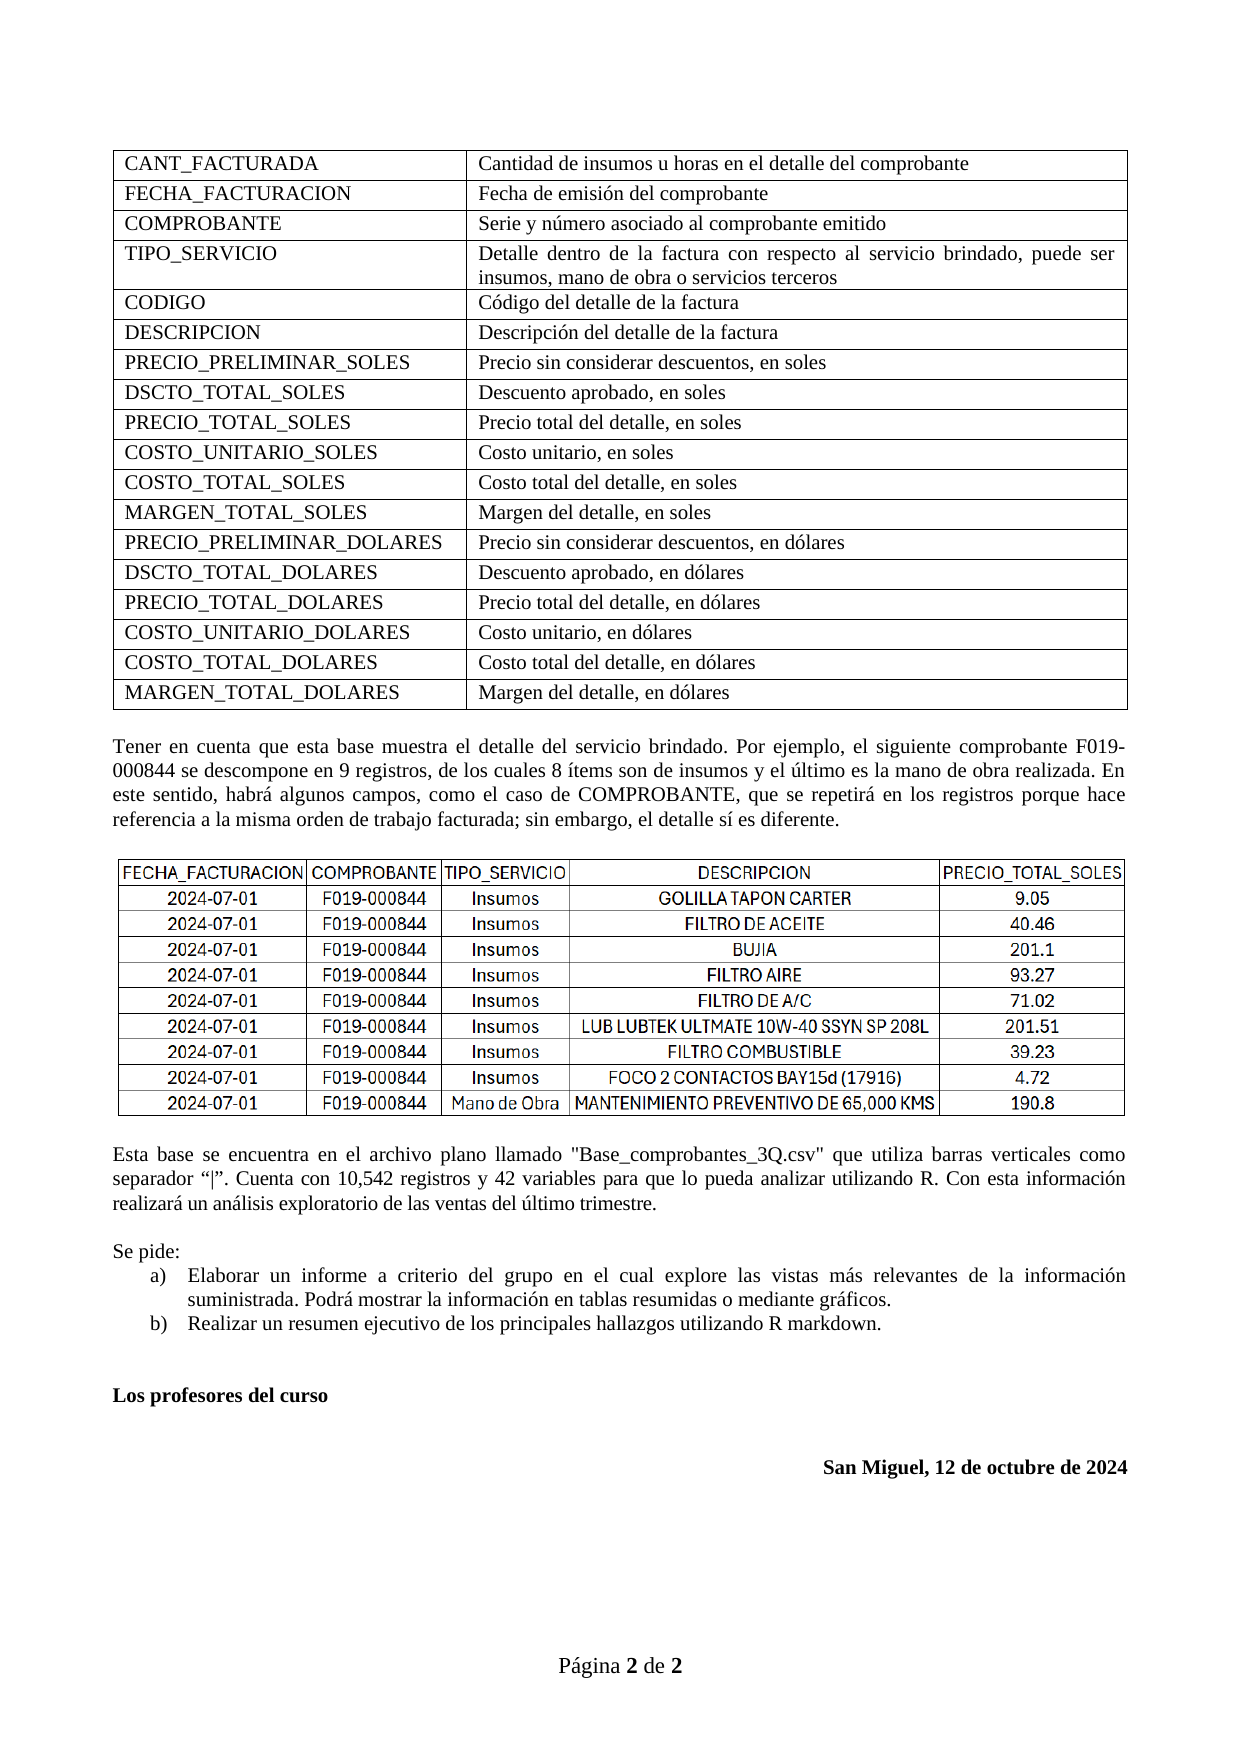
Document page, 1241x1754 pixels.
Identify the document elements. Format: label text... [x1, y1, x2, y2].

table_cell Margen del detalle, en soles [467, 500, 1127, 529]
table_cell DESCRIPCION [114, 320, 466, 349]
table_cell TIPO_SERVICIO [114, 241, 466, 289]
table_cell COSTO_UNITARIO_SOLES [114, 440, 466, 469]
table_cell Precio sin considerar descuentos, en dólares [467, 530, 1127, 559]
table_cell Precio total del detalle, en dólares [467, 590, 1127, 619]
text Se pide: [112, 1238, 1128, 1263]
table_cell PRECIO_TOTAL_SOLES [114, 410, 466, 439]
table_cell Fecha de emisión del comprobante [467, 181, 1127, 210]
table_cell COSTO_TOTAL_SOLES [114, 470, 466, 499]
table_cell Costo unitario, en dólares [467, 620, 1127, 649]
picture [112, 854, 1128, 1119]
table_cell MARGEN_TOTAL_DOLARES [114, 680, 466, 709]
table_cell Detalle dentro de la factura con respecto al servicio brindado, puede ser insumos, mano de obra o servicios terceros [467, 241, 1127, 289]
table_cell Descuento aprobado, en soles [467, 380, 1127, 409]
table_cell PRECIO_PRELIMINAR_DOLARES [114, 530, 466, 559]
table_cell Margen del detalle, en dólares [467, 680, 1127, 709]
table_cell Costo total del detalle, en soles [467, 470, 1127, 499]
table_cell COSTO_UNITARIO_DOLARES [114, 620, 466, 649]
table_cell Costo total del detalle, en dólares [467, 650, 1127, 679]
table_cell Costo unitario, en soles [467, 440, 1127, 469]
table_cell Código del detalle de la factura [467, 290, 1127, 319]
table_cell COMPROBANTE [114, 211, 466, 240]
table_cell PRECIO_PRELIMINAR_SOLES [114, 350, 466, 379]
table_cell Descuento aprobado, en dólares [467, 560, 1127, 589]
text Tener en cuenta que esta base muestra el detalle del servicio brindado. Por ejemplo, el siguiente comprobante F019-000844 se descompone en 9 registros, de los cuales 8 ítems son de insumos y el último es la mano de obra realizada. En este sentido, habrá algunos campos, como el caso de COMPROBANTE, que se repetirá en los registros porque hace referencia a la misma orden de trabajo facturada; sin embargo, el detalle sí es diferente. [112, 734, 1128, 831]
text Esta base se encuentra en el archivo plano llamado "Base_comprobantes_3Q.csv" que utiliza barras verticales como separador “|”. Cuenta con 10,542 registros y 42 variables para que lo pueda analizar utilizando R. Con esta información realizará un análisis exploratorio de las ventas del último trimestre. [112, 1142, 1128, 1214]
table_cell DSCTO_TOTAL_SOLES [114, 380, 466, 409]
table_cell CANT_FACTURADA [114, 151, 466, 180]
list Elaborar un informe a criterio del grupo en el cual explore las vistas más relevantes de la información suministrada. Podrá mostrar la información en tablas resumidas o mediante gráficos. [150, 1263, 1128, 1311]
table_cell FECHA_FACTURACION [114, 181, 466, 210]
table_cell Precio total del detalle, en soles [467, 410, 1127, 439]
table_cell Serie y número asociado al comprobante emitido [467, 211, 1127, 240]
table_cell MARGEN_TOTAL_SOLES [114, 500, 466, 529]
table_cell CODIGO [114, 290, 466, 319]
table_cell COSTO_TOTAL_DOLARES [114, 650, 466, 679]
table_cell PRECIO_TOTAL_DOLARES [114, 590, 466, 619]
text San Miguel, 12 de octubre de 2024 [112, 1455, 1128, 1479]
table_cell Precio sin considerar descuentos, en soles [467, 350, 1127, 379]
table_cell DSCTO_TOTAL_DOLARES [114, 560, 466, 589]
table_cell Cantidad de insumos u horas en el detalle del comprobante [467, 151, 1127, 180]
table_cell Descripción del detalle de la factura [467, 320, 1127, 349]
text Los profesores del curso [112, 1383, 1128, 1407]
list Realizar un resumen ejecutivo de los principales hallazgos utilizando R markdown. [150, 1311, 1128, 1335]
